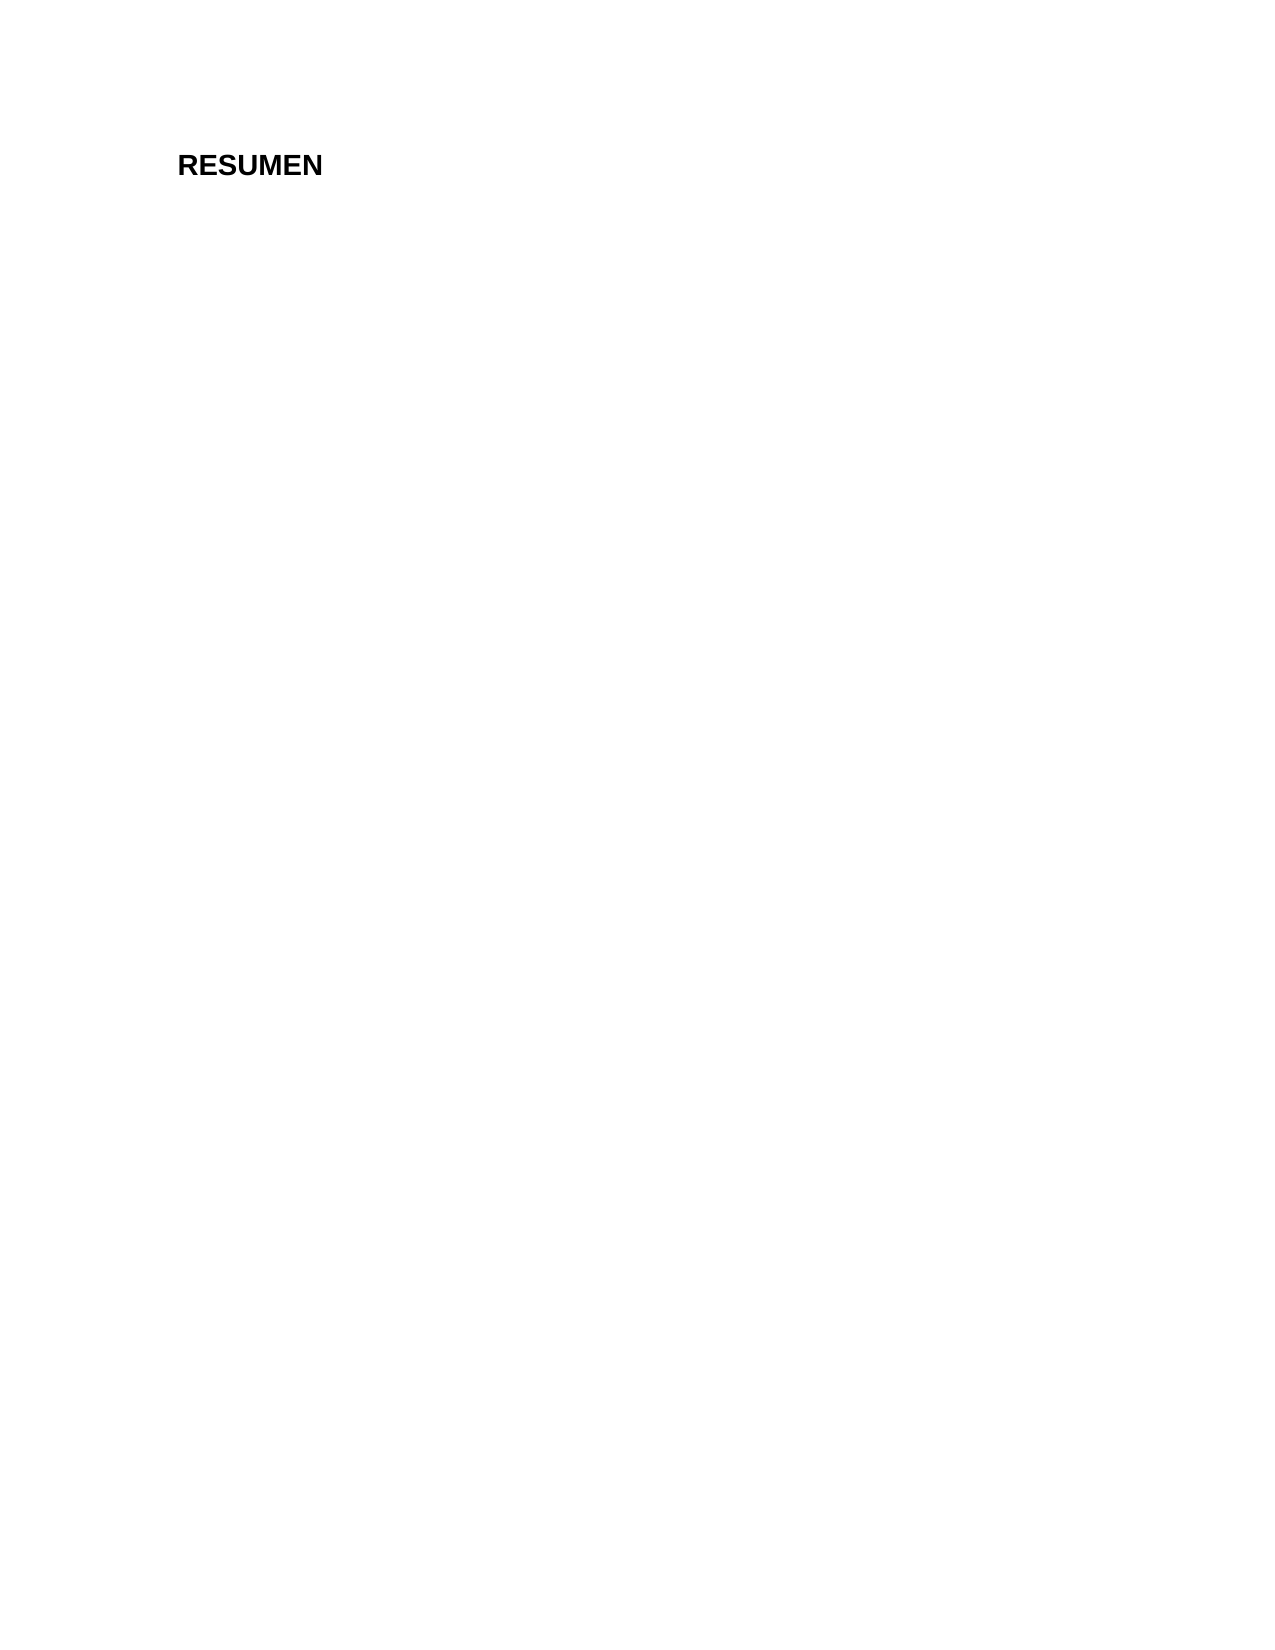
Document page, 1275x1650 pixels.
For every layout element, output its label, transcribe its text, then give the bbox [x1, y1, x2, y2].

text RESUMEN [177, 148, 1098, 181]
